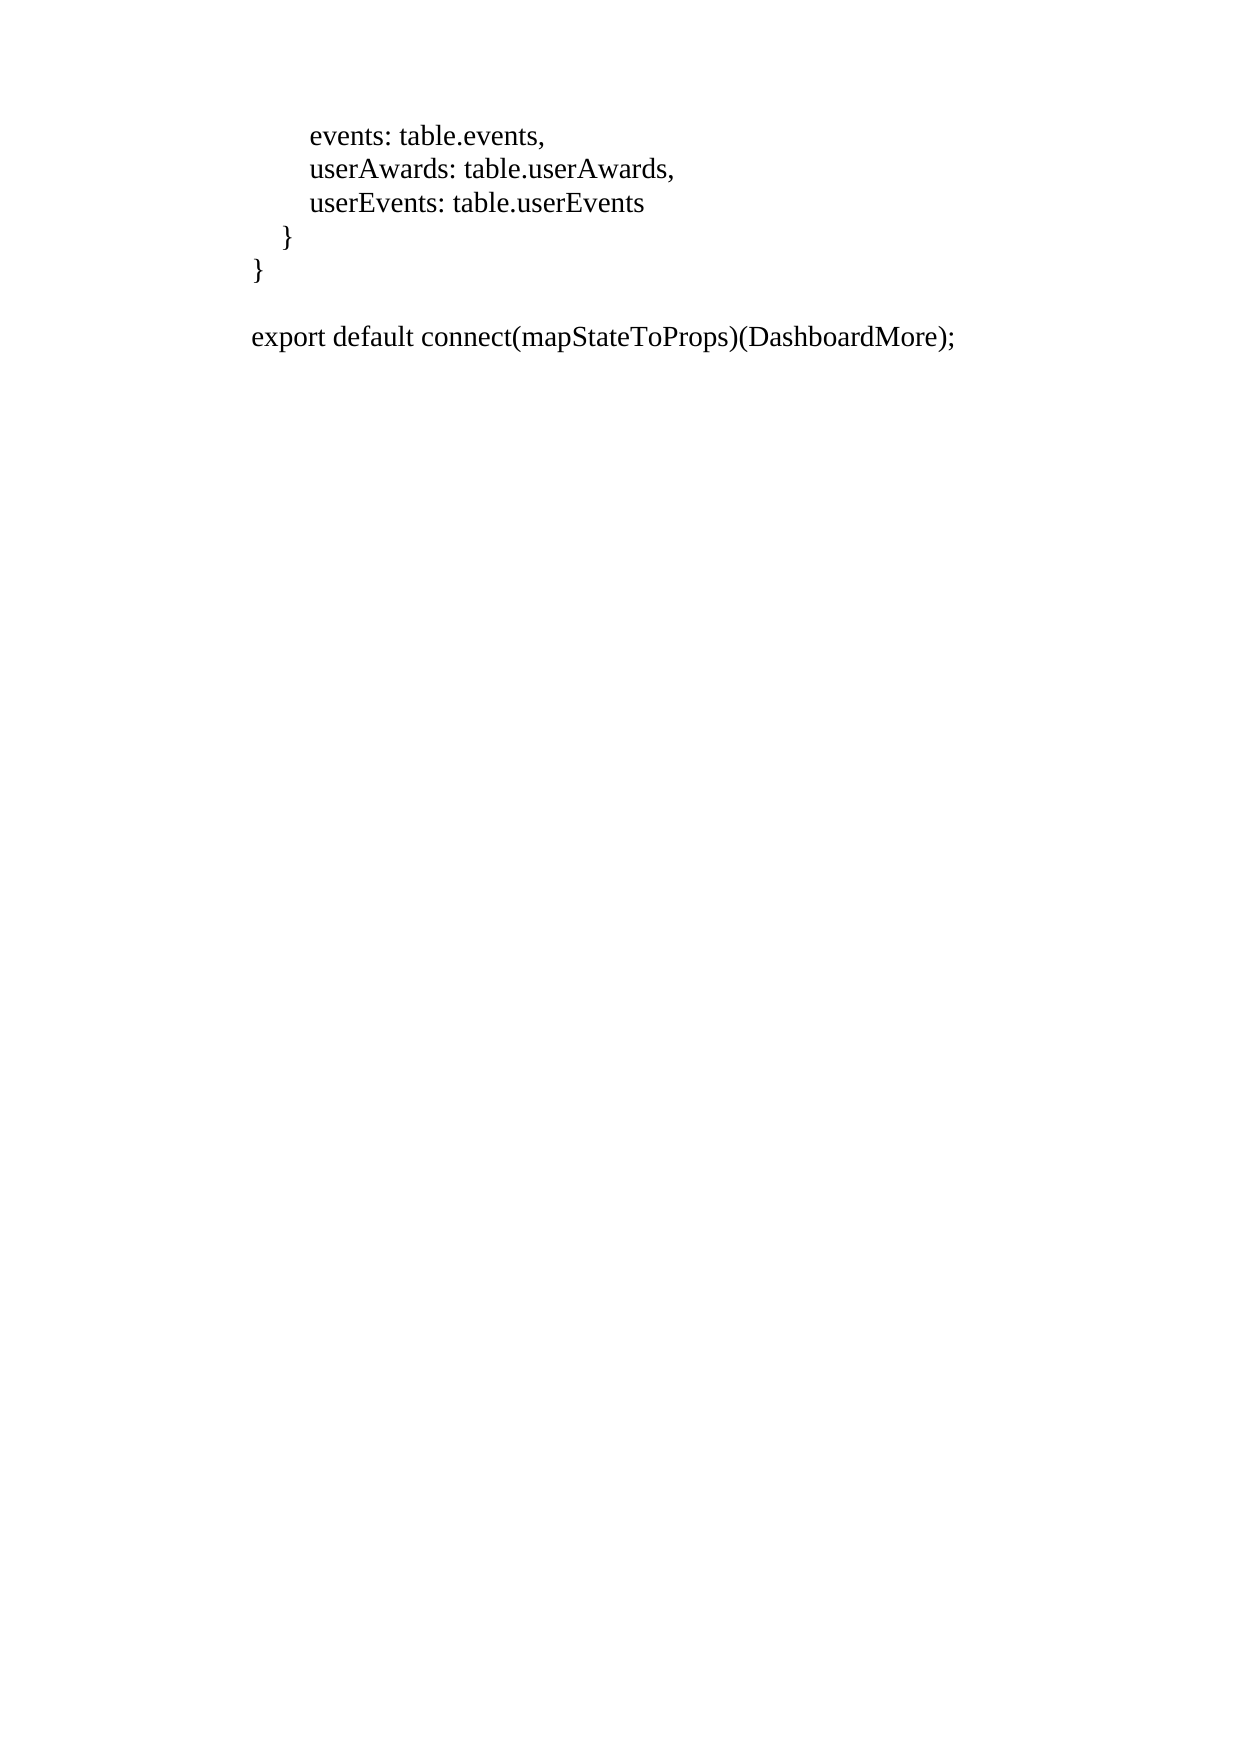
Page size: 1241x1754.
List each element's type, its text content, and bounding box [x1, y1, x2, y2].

text } [177, 252, 1152, 286]
text userAwards: table.userAwards, [177, 152, 1152, 185]
text events: table.events, [177, 118, 1152, 152]
text export default connect(mapStateToProps)(DashboardMore); [177, 319, 1152, 353]
text userEvents: table.userEvents [177, 185, 1152, 219]
text } [177, 219, 1152, 252]
